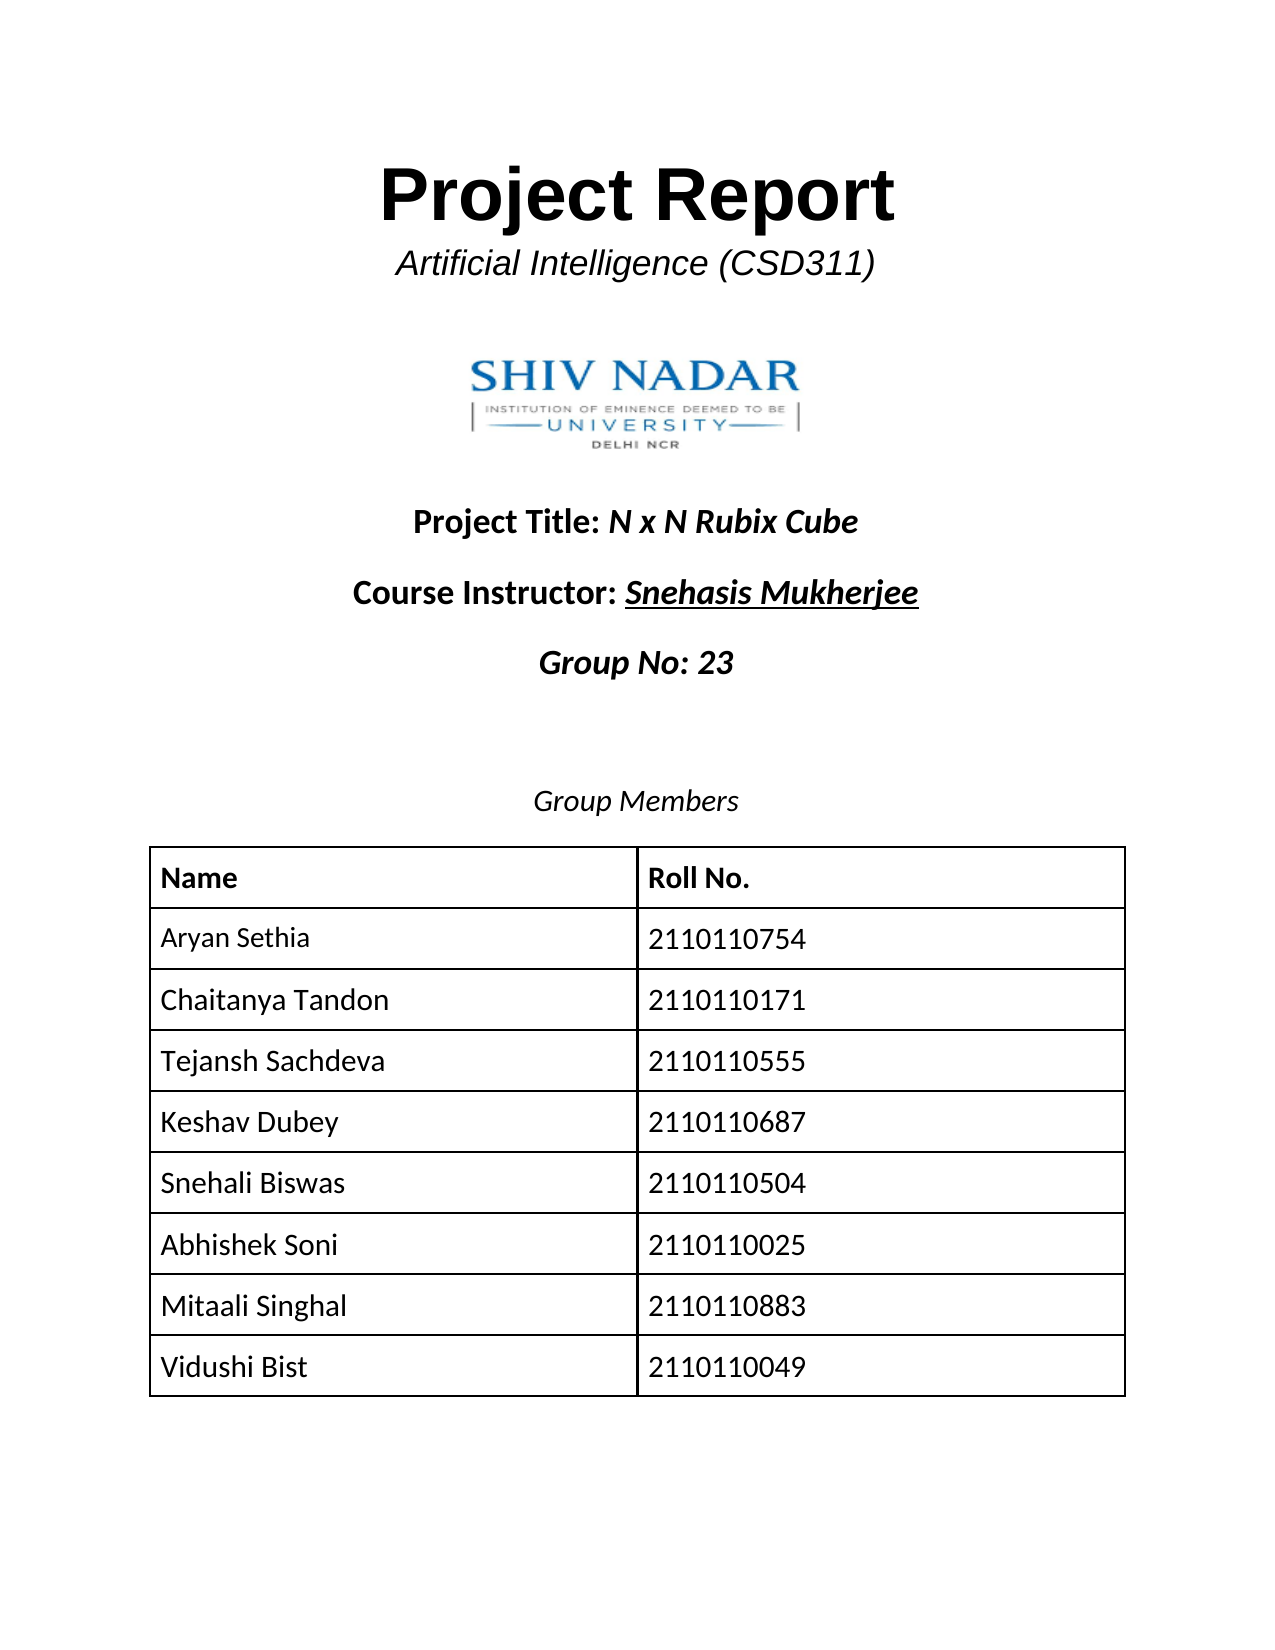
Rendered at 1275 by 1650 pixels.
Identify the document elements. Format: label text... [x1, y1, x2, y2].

table_cell 2110110025 [639, 1214, 1124, 1273]
table_cell 2110110171 [639, 970, 1124, 1029]
table_cell 2110110504 [639, 1153, 1124, 1212]
table_cell Vidushi Bist [151, 1336, 636, 1395]
table_cell Keshav Dubey [151, 1092, 636, 1151]
table_cell Mitaali Singhal [151, 1275, 636, 1334]
table_cell 2110110883 [639, 1275, 1124, 1334]
text Group Members [150, 781, 1125, 819]
picture [461, 327, 814, 475]
text Group No: 23 [150, 640, 1125, 683]
table_cell 2110110049 [639, 1336, 1124, 1395]
text Project Report Artificial Intelligence (CSD311) [150, 150, 1125, 283]
table_cell 2110110754 [639, 909, 1124, 968]
table_cell Snehali Biswas [151, 1153, 636, 1212]
text Project Title: N x N Rubix Cube [150, 499, 1125, 542]
table_cell Chaitanya Tandon [151, 970, 636, 1029]
table_header Name [151, 848, 636, 907]
table_header Roll No. [639, 848, 1124, 907]
table_cell Abhishek Soni [151, 1214, 636, 1273]
table_cell Aryan Sethia [151, 909, 636, 968]
table_cell 2110110687 [639, 1092, 1124, 1151]
table_cell 2110110555 [639, 1031, 1124, 1090]
table_cell Tejansh Sachdeva [151, 1031, 636, 1090]
text Course Instructor: Snehasis Mukherjee [150, 570, 1125, 613]
